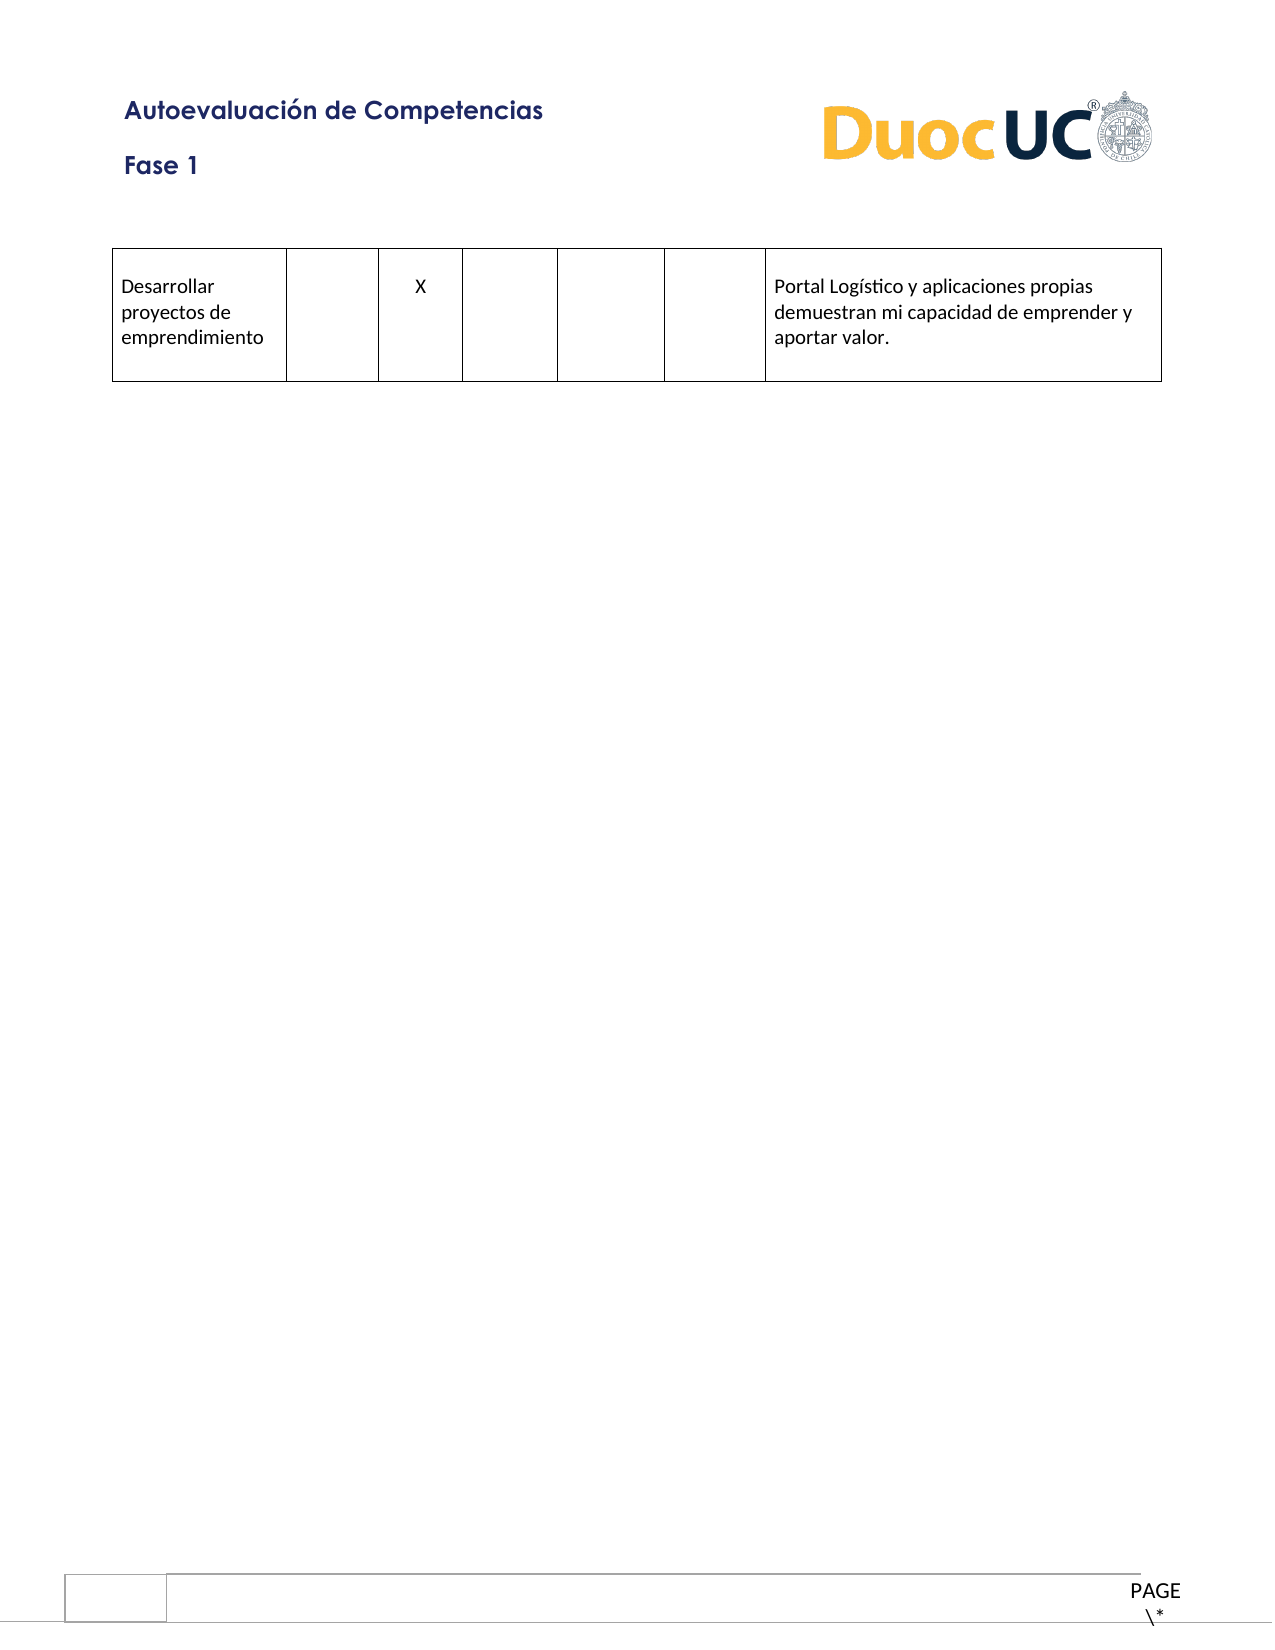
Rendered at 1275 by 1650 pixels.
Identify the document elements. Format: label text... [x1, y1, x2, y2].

table_cell [665, 249, 765, 381]
table_cell [287, 249, 378, 381]
table_cell Desarrollar proyectos de emprendimiento [113, 249, 286, 381]
table_cell Portal Logístico y aplicaciones propias demuestran mi capacidad de emprender y aportar valor. [766, 249, 1161, 381]
table_cell [463, 249, 557, 381]
table_cell X [379, 249, 462, 381]
picture [824, 91, 1152, 162]
table_cell [558, 249, 664, 381]
